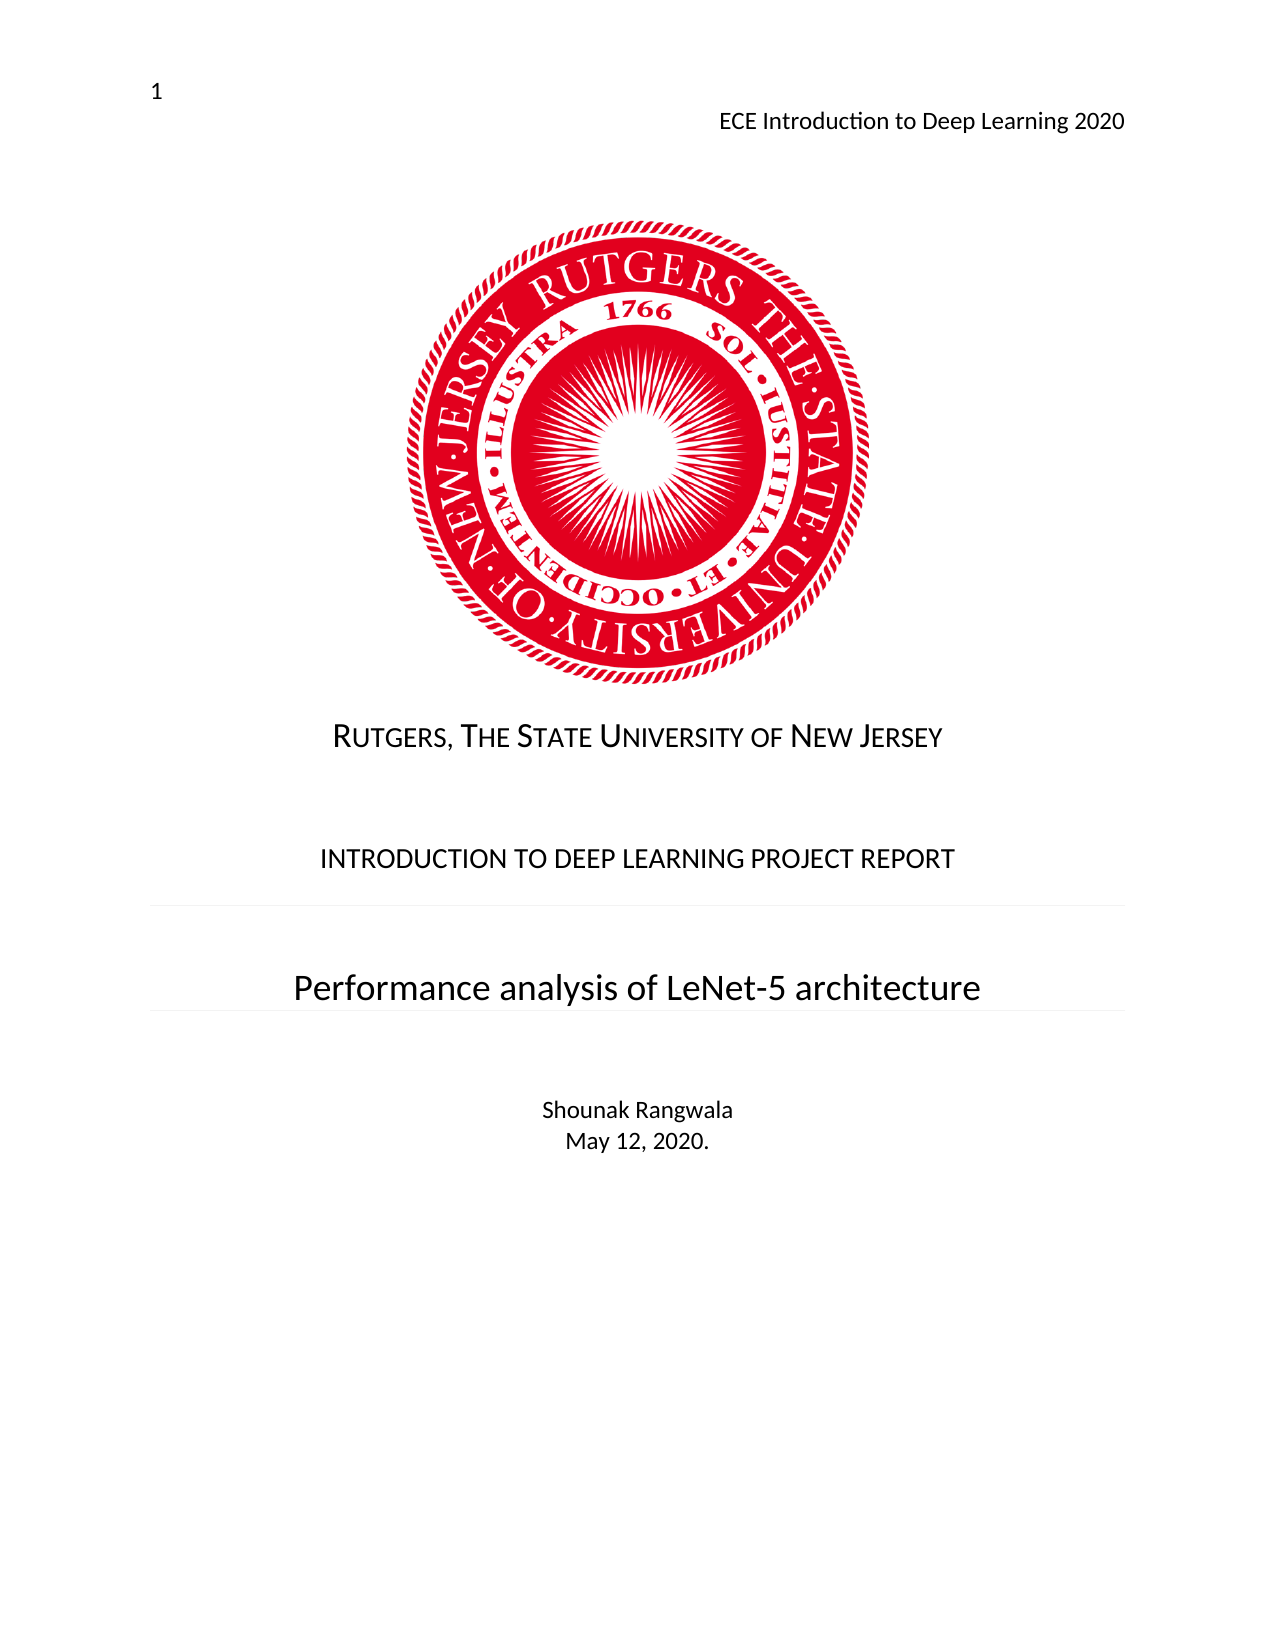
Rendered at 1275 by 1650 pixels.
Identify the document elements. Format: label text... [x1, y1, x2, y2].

text Performance analysis of LeNet-5 architecture [150, 964, 1125, 1010]
text Shounak Rangwala [150, 1094, 1125, 1125]
picture [406, 220, 869, 685]
text May 12, 2020. [150, 1125, 1125, 1155]
text RUTGERS, THE STATE UNIVERSITY OF NEW JERSEY [150, 713, 1125, 756]
text INTRODUCTION TO DEEP LEARNING PROJECT REPORT [150, 841, 1125, 876]
